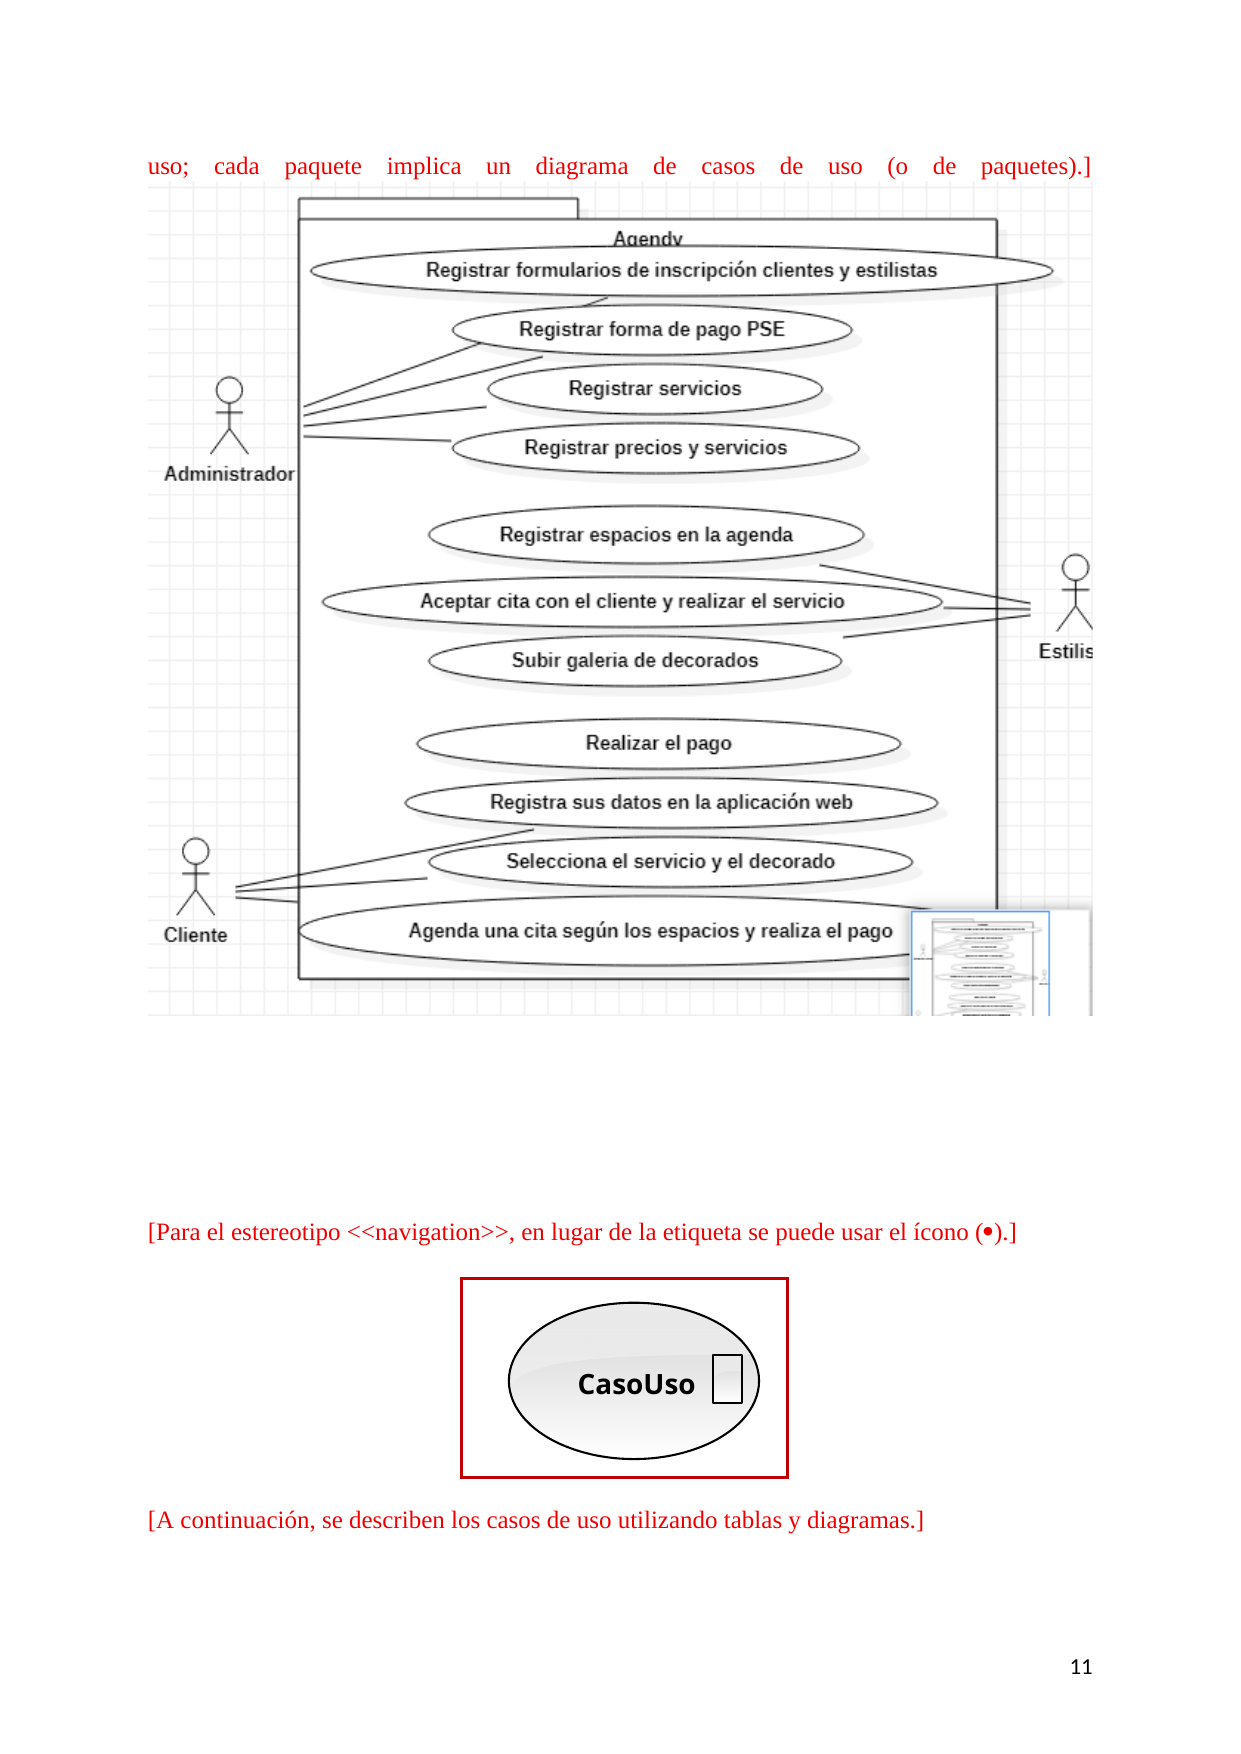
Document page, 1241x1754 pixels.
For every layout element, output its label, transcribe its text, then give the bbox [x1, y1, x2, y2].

text [A continuación, se describen los casos de uso utilizando tablas y diagramas.] [148, 1505, 1092, 1533]
text [Para el estereotipo <<navigation>>, en lugar de la etiqueta se puede usar el ícono ().] [148, 1217, 1092, 1246]
picture [147, 181, 1093, 1016]
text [148, 148, 1092, 181]
